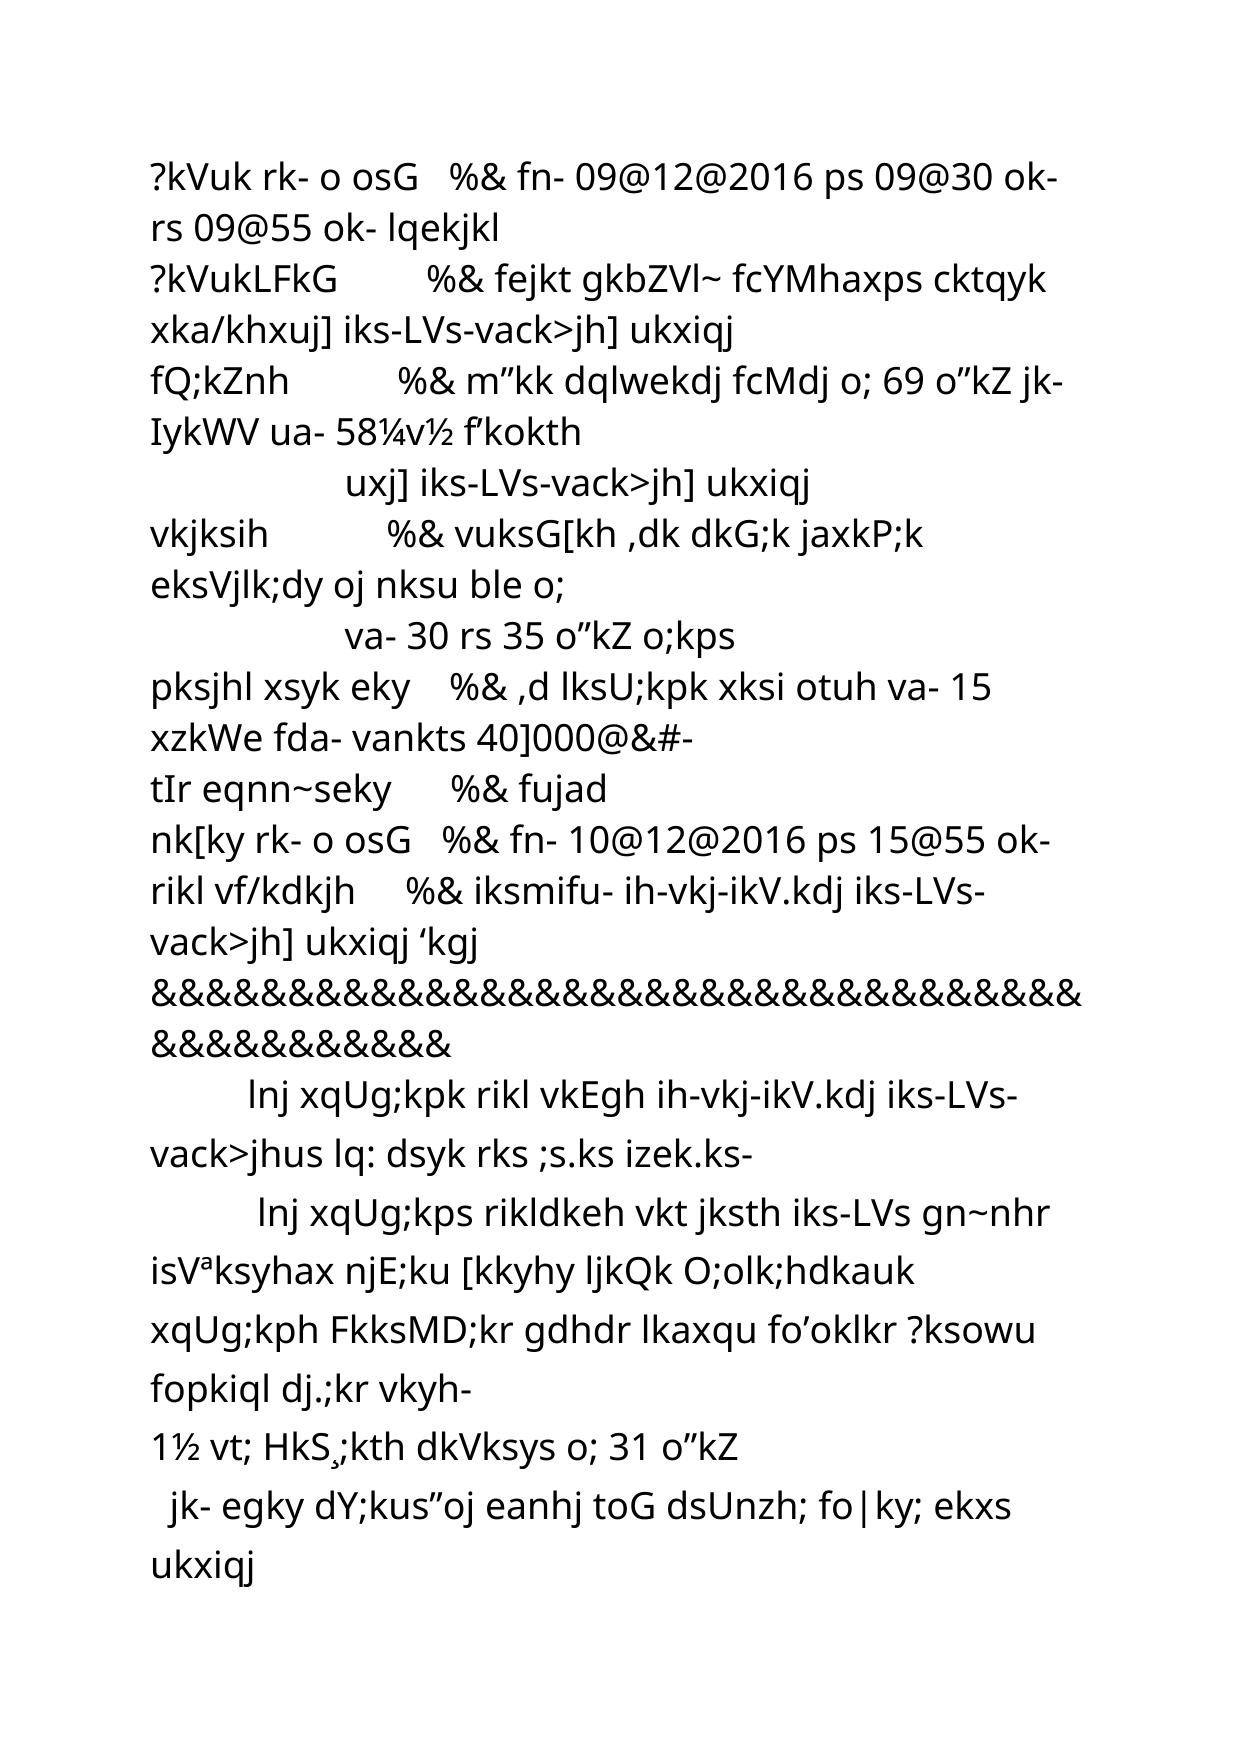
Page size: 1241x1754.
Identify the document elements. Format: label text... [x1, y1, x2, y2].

text ?kVuk rk- o osG %& fn- 09@12@2016 ps 09@30 ok- rs 09@55 ok- lqekjkl [150, 150, 1090, 252]
text &&&&&&&&&&&&&&&&&&&&&&&&&&&&&&&&&&&&&&&&&&&&& [150, 967, 1090, 1069]
text tIr eqnn~seky %& fujad [150, 762, 1090, 813]
text rikl vf/kdkjh %& iksmifu- ih-vkj-ikV.kdj iks-LVs-vack>jh] ukxiqj ‘kgj [150, 864, 1090, 967]
text 1½ vt; HkS¸;kth dkVksys o; 31 o”kZ [150, 1421, 1090, 1472]
text va- 30 rs 35 o”kZ o;kps [150, 609, 1090, 660]
text ?kVukLFkG %& fejkt gkbZVl~ fcYMhaxps cktqyk xka/khxuj] iks-LVs-vack>jh] ukxiqj [150, 252, 1090, 354]
text lnj xqUg;kpk rikl vkEgh ih-vkj-ikV.kdj iks-LVs-vack>jhus lq: dsyk rks ;s.ks izek.ks- [150, 1069, 1090, 1178]
text jk- egky dY;kus”oj eanhj toG dsUnzh; fo|ky; ekxs ukxiqj [150, 1479, 1090, 1589]
text pksjhl xsyk eky %& ,d lksU;kpk xksi otuh va- 15 xzkWe fda- vankts 40]000@&#- [150, 660, 1090, 762]
text uxj] iks-LVs-vack>jh] ukxiqj [150, 456, 1090, 507]
text vkjksih %& vuksG[kh ,dk dkG;k jaxkP;k eksVjlk;dy oj nksu ble o; [150, 507, 1090, 609]
text nk[ky rk- o osG %& fn- 10@12@2016 ps 15@55 ok- [150, 813, 1090, 864]
text fQ;kZnh %& m”kk dqlwekdj fcMdj o; 69 o”kZ jk- IykWV ua- 58¼v½ f’kokth [150, 354, 1090, 456]
text lnj xqUg;kps rikldkeh vkt jksth iks-LVs gn~nhr isVªksyhax njE;ku [kkyhy ljkQk O;olk;hdkauk xqUg;kph FkksMD;kr gdhdr lkaxqu fo’oklkr ?ksowu fopkiql dj.;kr vkyh- [150, 1186, 1090, 1413]
